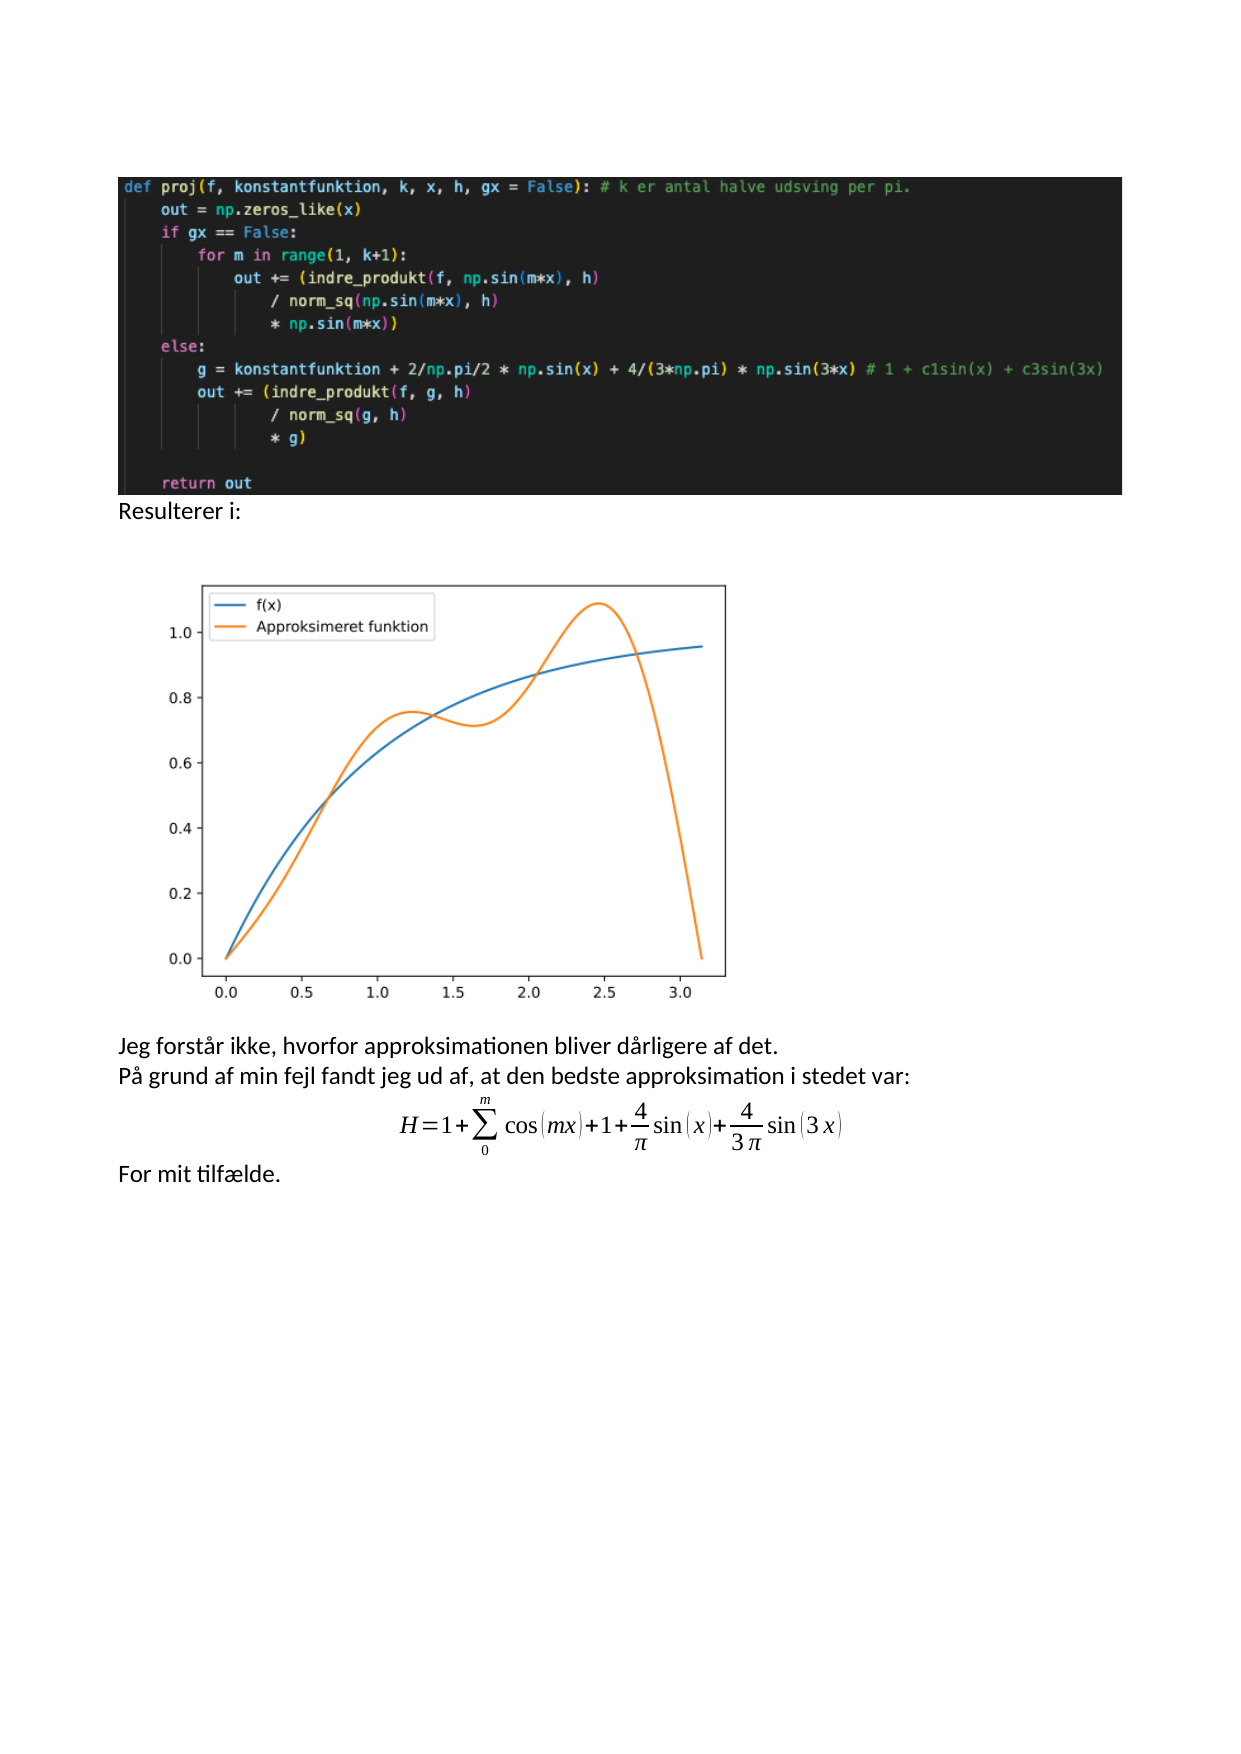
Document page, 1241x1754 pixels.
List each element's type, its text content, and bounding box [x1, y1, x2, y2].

text Jeg forstår ikke, hvorfor approksimationen bliver dårligere af det. [118, 1030, 1122, 1061]
text Resulterer i: [118, 495, 1122, 526]
picture [118, 177, 1123, 495]
text For mit tilfælde. [118, 1158, 1122, 1189]
text På grund af min fejl fandt jeg ud af, at den bedste approksimation i stedet var: [118, 1061, 1122, 1091]
